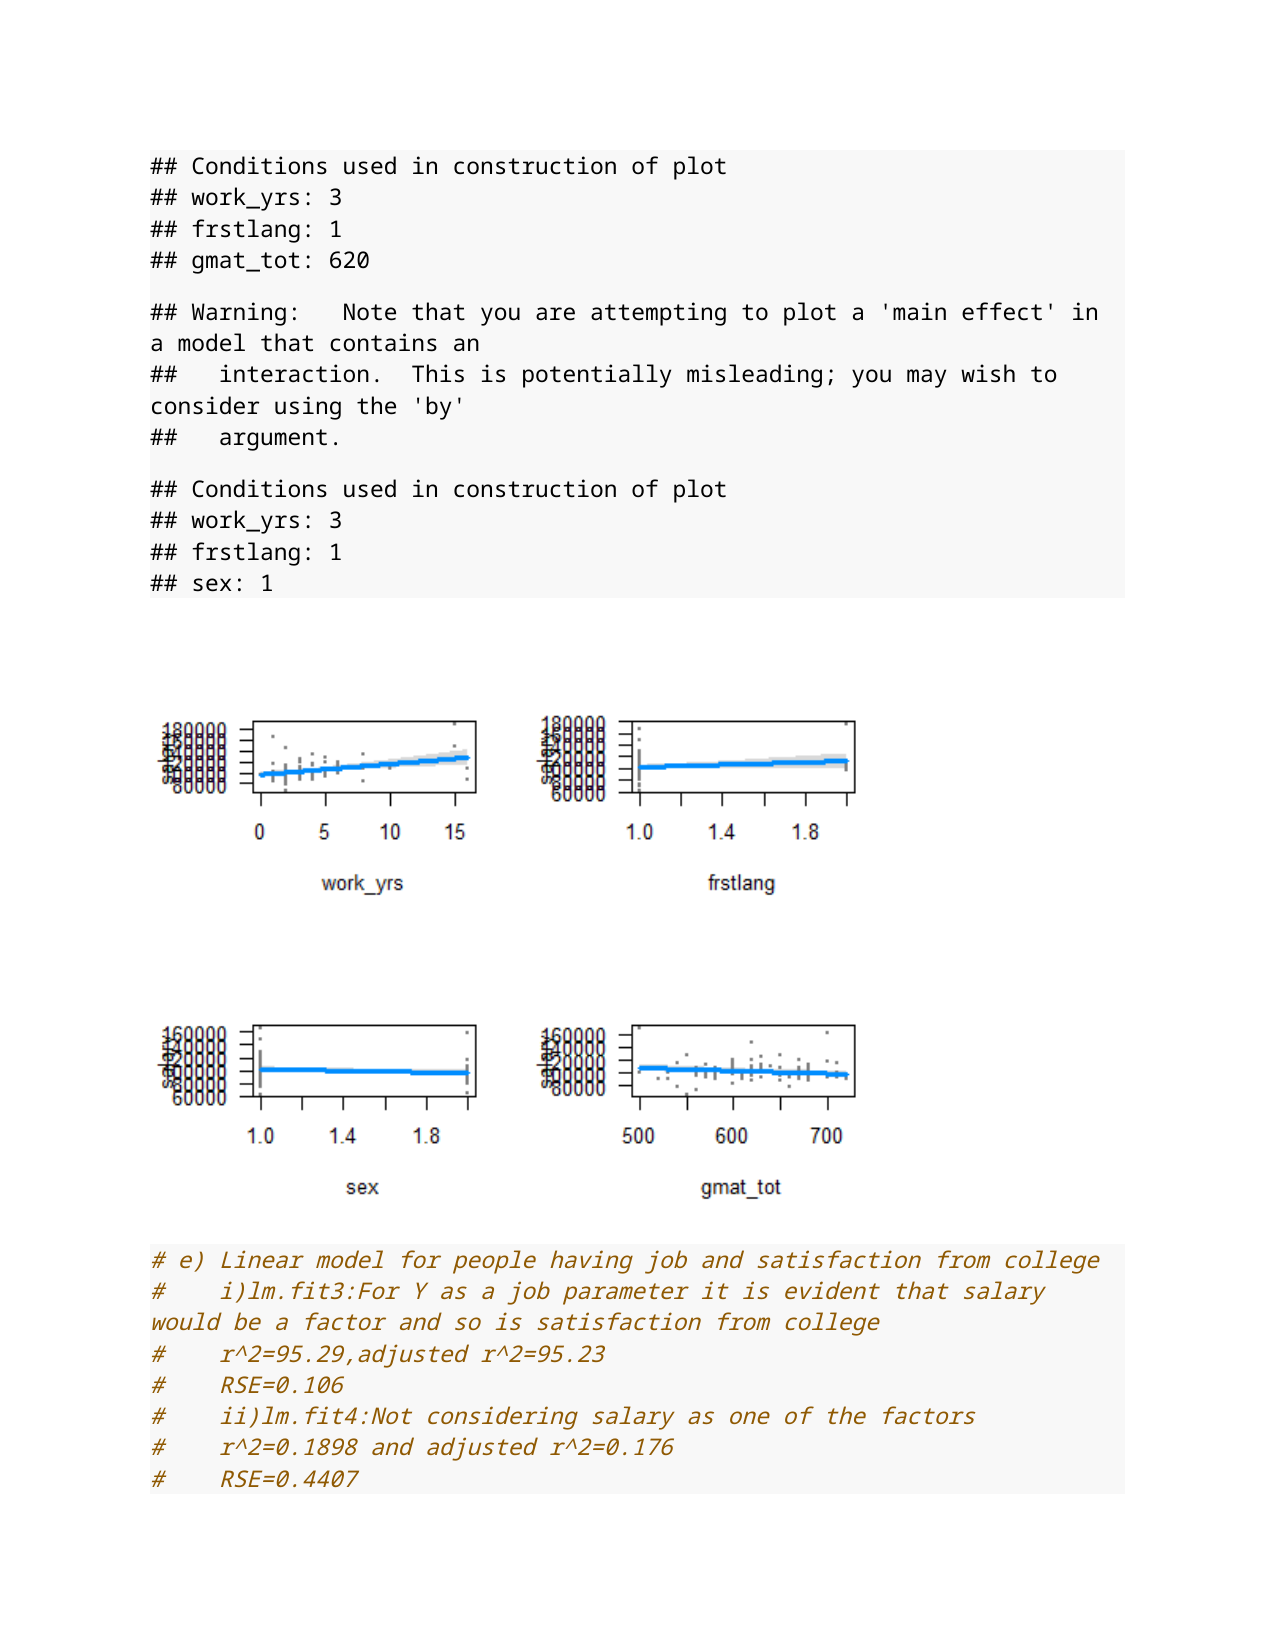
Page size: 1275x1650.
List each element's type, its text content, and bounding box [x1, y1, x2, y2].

text ## Conditions used in construction of plot ## work_yrs: 3 ## frstlang: 1 ## gmat_tot: 620 [150, 150, 1125, 275]
text ## Conditions used in construction of plot ## work_yrs: 3 ## frstlang: 1 ## sex: 1 [150, 473, 1125, 598]
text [150, 296, 1125, 452]
picture [150, 618, 908, 1226]
